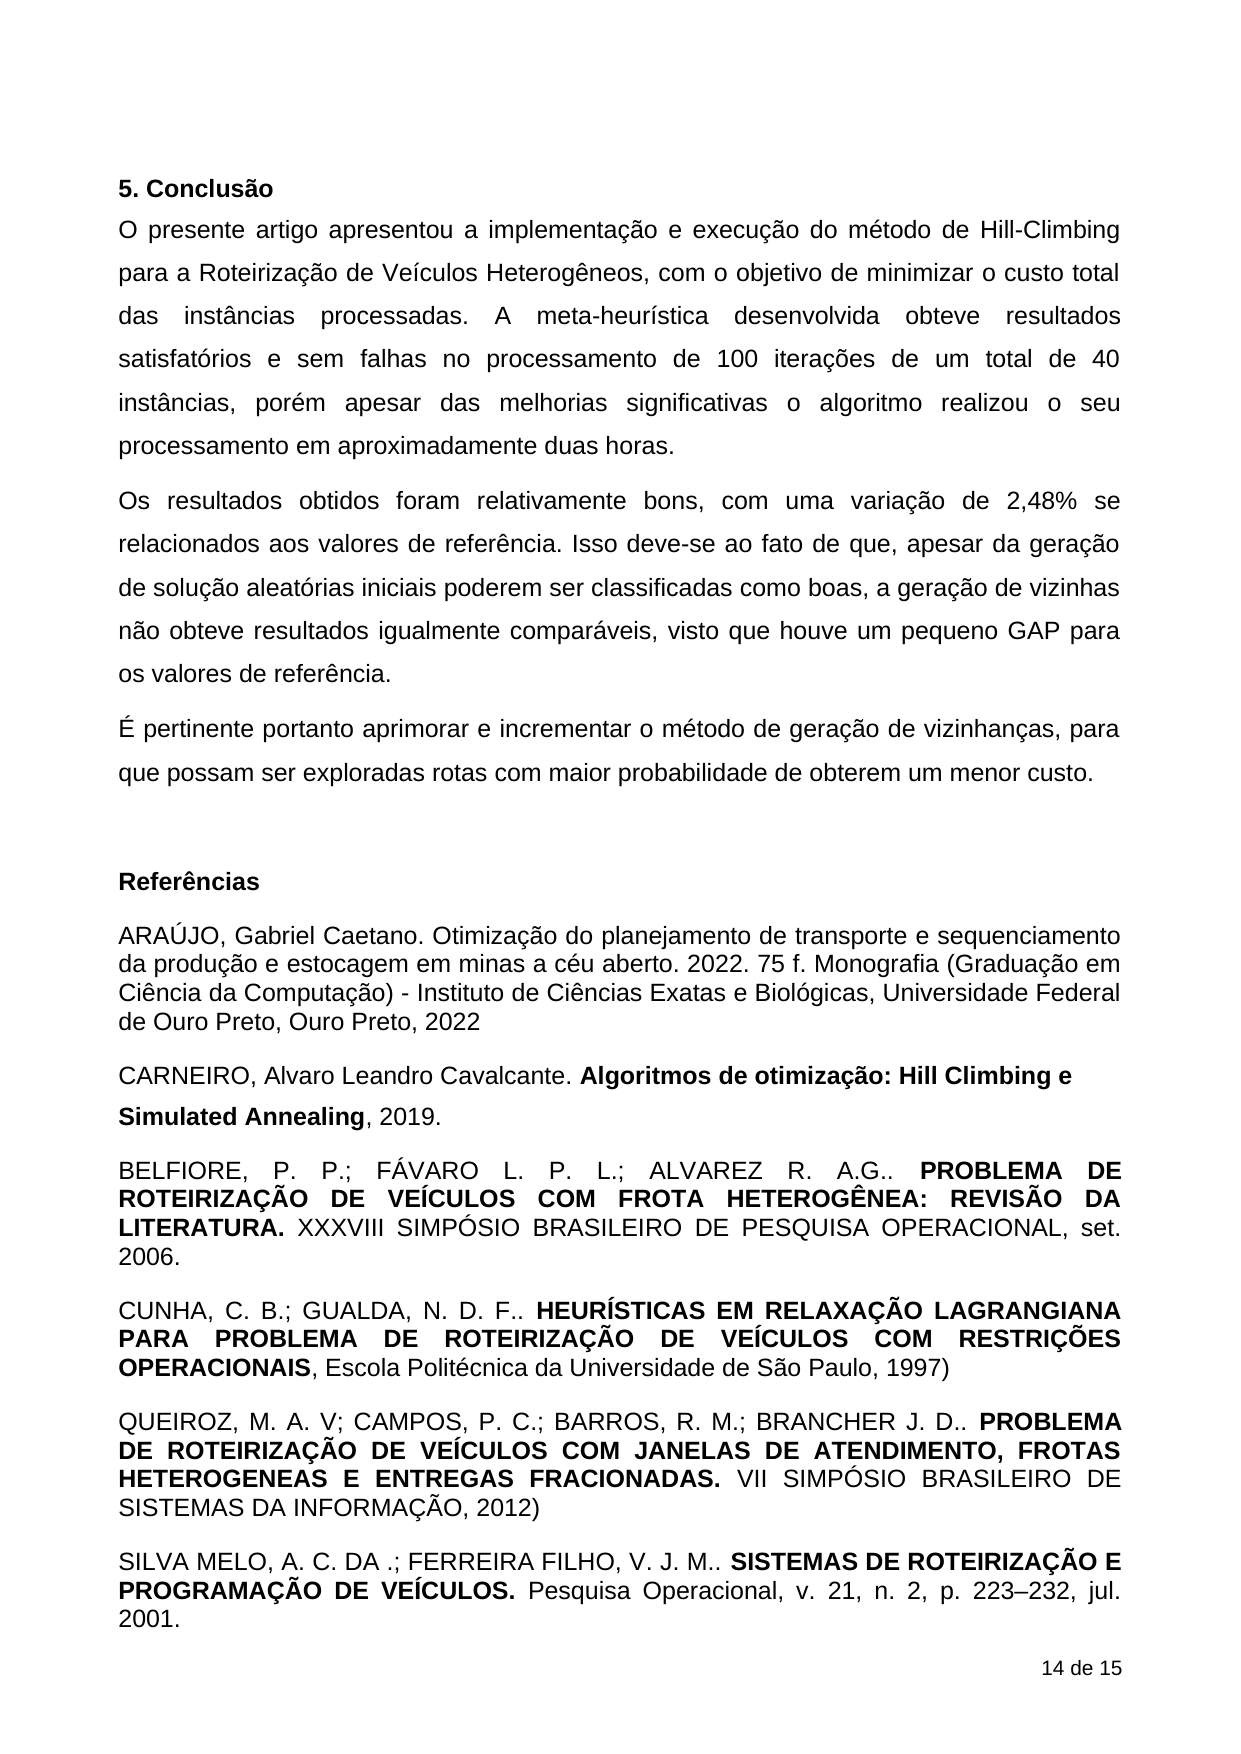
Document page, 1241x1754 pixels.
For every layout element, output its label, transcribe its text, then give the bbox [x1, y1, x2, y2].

text ARAÚJO, Gabriel Caetano. Otimização do planejamento de transporte e sequenciamento da produção e estocagem em minas a céu aberto. 2022. 75 f. Monografia (Graduação em Ciência da Computação) - Instituto de Ciências Exatas e Biológicas, Universidade Federal de Ouro Preto, Ouro Preto, 2022 [118, 921, 1122, 1036]
text SILVA MELO, A. C. DA .; FERREIRA FILHO, V. J. M.. SISTEMAS DE ROTEIRIZAÇÃO E PROGRAMAÇÃO DE VEÍCULOS. Pesquisa Operacional, v. 21, n. 2, p. 223–232, jul. 2001. [118, 1547, 1122, 1633]
text O presente artigo apresentou a implementação e execução do método de Hill-Climbing para a Roteirização de Veículos Heterogêneos, com o objetivo de minimizar o custo total das instâncias processadas. A meta-heurística desenvolvida obteve resultados satisfatórios e sem falhas no processamento de 100 iterações de um total de 40 instâncias, porém apesar das melhorias significativas o algoritmo realizou o seu processamento em aproximadamente duas horas. [118, 215, 1122, 459]
text É pertinente portanto aprimorar e incrementar o método de geração de vizinhanças, para que possam ser exploradas rotas com maior probabilidade de obterem um menor custo. [118, 714, 1122, 786]
text Simulated Annealing, 2019. [118, 1102, 1122, 1131]
text CUNHA, C. B.; GUALDA, N. D. F.. HEURÍSTICAS EM RELAXAÇÃO LAGRANGIANA PARA PROBLEMA DE ROTEIRIZAÇÃO DE VEÍCULOS COM RESTRIÇÕES OPERACIONAIS, Escola Politécnica da Universidade de São Paulo, 1997) [118, 1296, 1122, 1382]
text 5. Conclusão [118, 174, 1122, 202]
text CARNEIRO, Alvaro Leandro Cavalcante. Algoritmos de otimização: Hill Climbing e [118, 1061, 1122, 1089]
text Referências [118, 867, 1122, 896]
text BELFIORE, P. P.; FÁVARO L. P. L.; ALVAREZ R. A.G.. PROBLEMA DE ROTEIRIZAÇÃO DE VEÍCULOS COM FROTA HETEROGÊNEA: REVISÃO DA LITERATURA. XXXVIII SIMPÓSIO BRASILEIRO DE PESQUISA OPERACIONAL, set. 2006. [118, 1156, 1122, 1271]
text QUEIROZ, M. A. V; CAMPOS, P. C.; BARROS, R. M.; BRANCHER J. D.. PROBLEMA DE ROTEIRIZAÇÃO DE VEÍCULOS COM JANELAS DE ATENDIMENTO, FROTAS HETEROGENEAS E ENTREGAS FRACIONADAS. VII SIMPÓSIO BRASILEIRO DE SISTEMAS DA INFORMAÇÃO, 2012) [118, 1407, 1122, 1522]
text Os resultados obtidos foram relativamente bons, com uma variação de 2,48% se relacionados aos valores de referência. Isso deve-se ao fato de que, apesar da geração de solução aleatórias iniciais poderem ser classificadas como boas, a geração de vizinhas não obteve resultados igualmente comparáveis, visto que houve um pequeno GAP para os valores de referência. [118, 486, 1122, 687]
